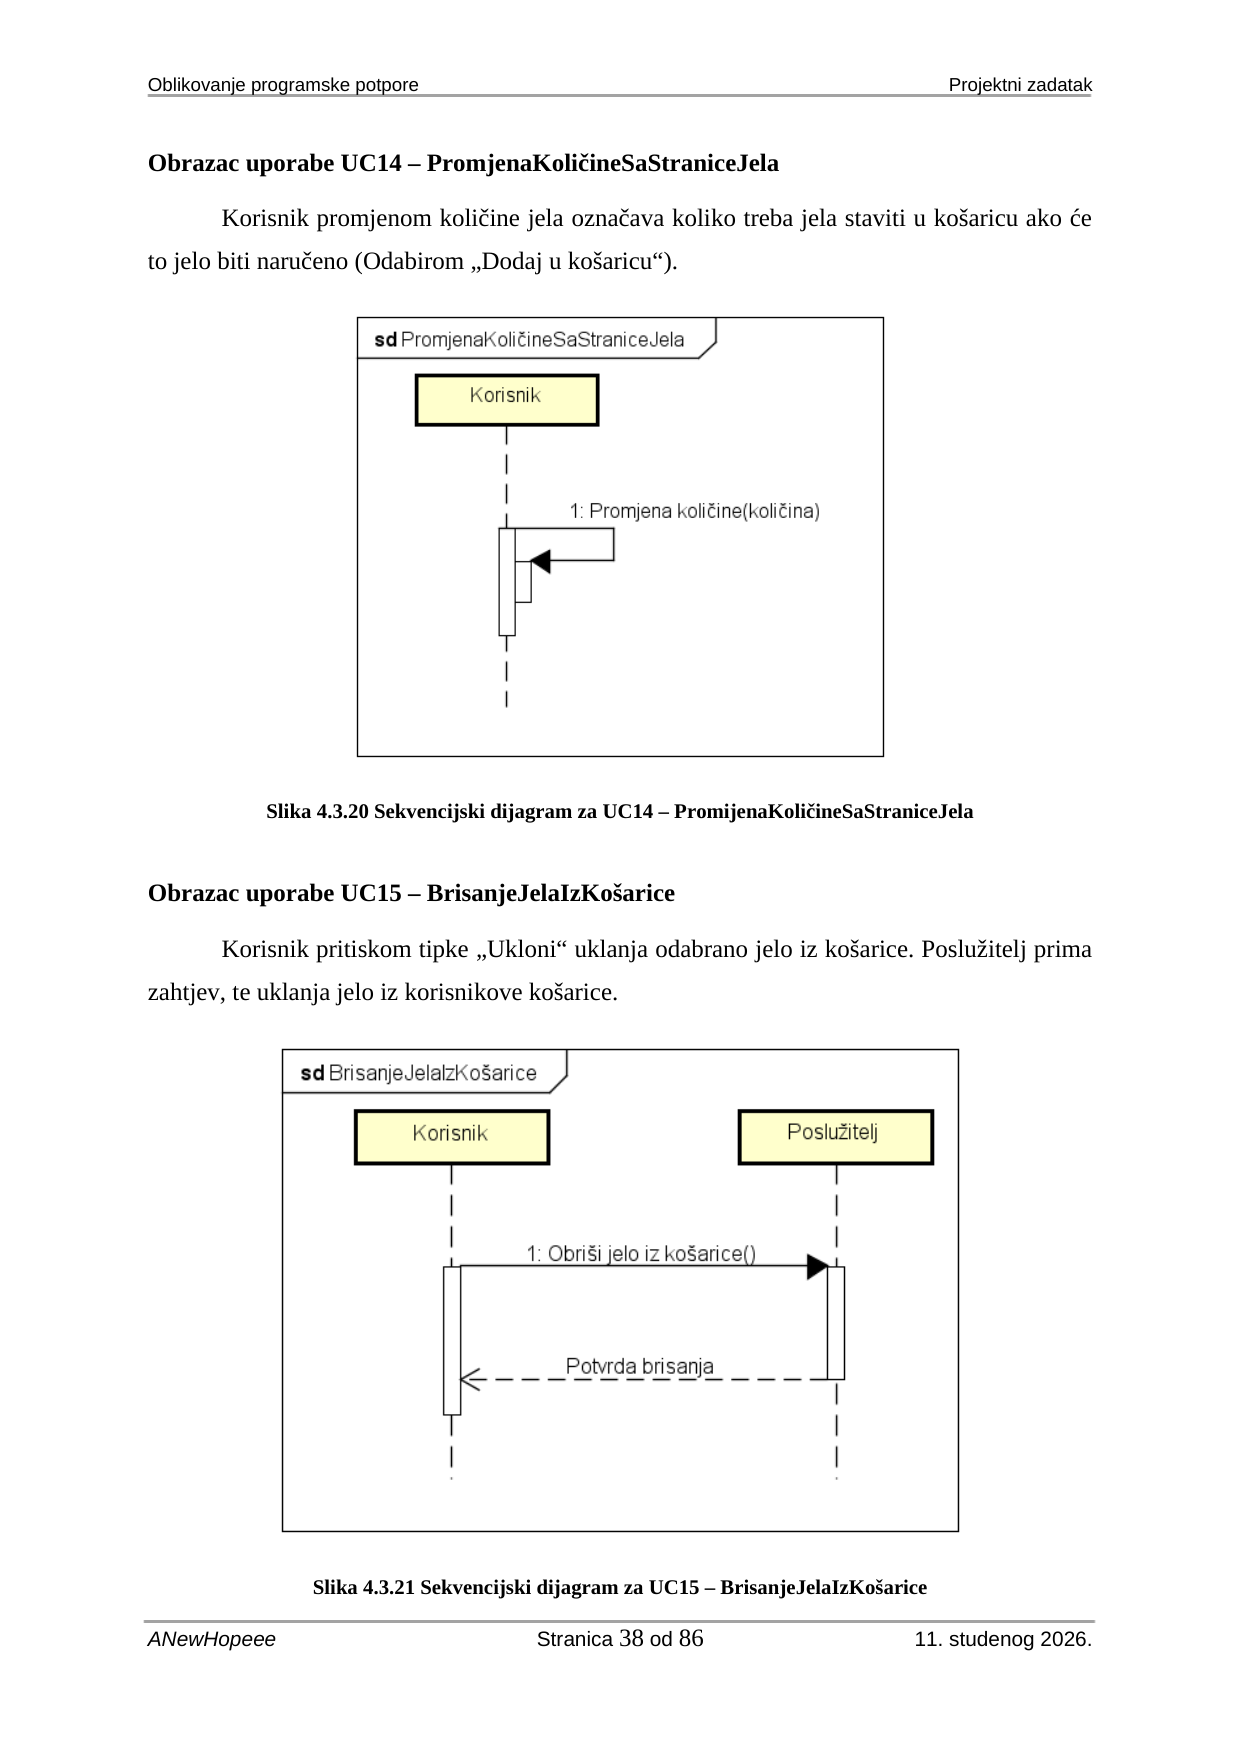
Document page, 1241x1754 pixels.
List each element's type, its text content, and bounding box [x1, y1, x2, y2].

text Korisnik promjenom količine jela označava koliko treba jela staviti u košaricu ako će to jelo biti naručeno (Odabirom „Dodaj u košaricu“). [148, 203, 1093, 275]
picture [341, 302, 899, 772]
text Obrazac uporabe UC15 – BrisanjeJelaIzKošarice [148, 878, 1093, 907]
text Obrazac uporabe UC14 – PromjenaKoličineSaStraniceJela [148, 148, 1093, 176]
text Korisnik pritiskom tipke „Ukloni“ uklanja odabrano jelo iz košarice. Poslužitelj prima zahtjev, te uklanja jelo iz korisnikove košarice. [148, 934, 1093, 1006]
picture [265, 1032, 975, 1548]
